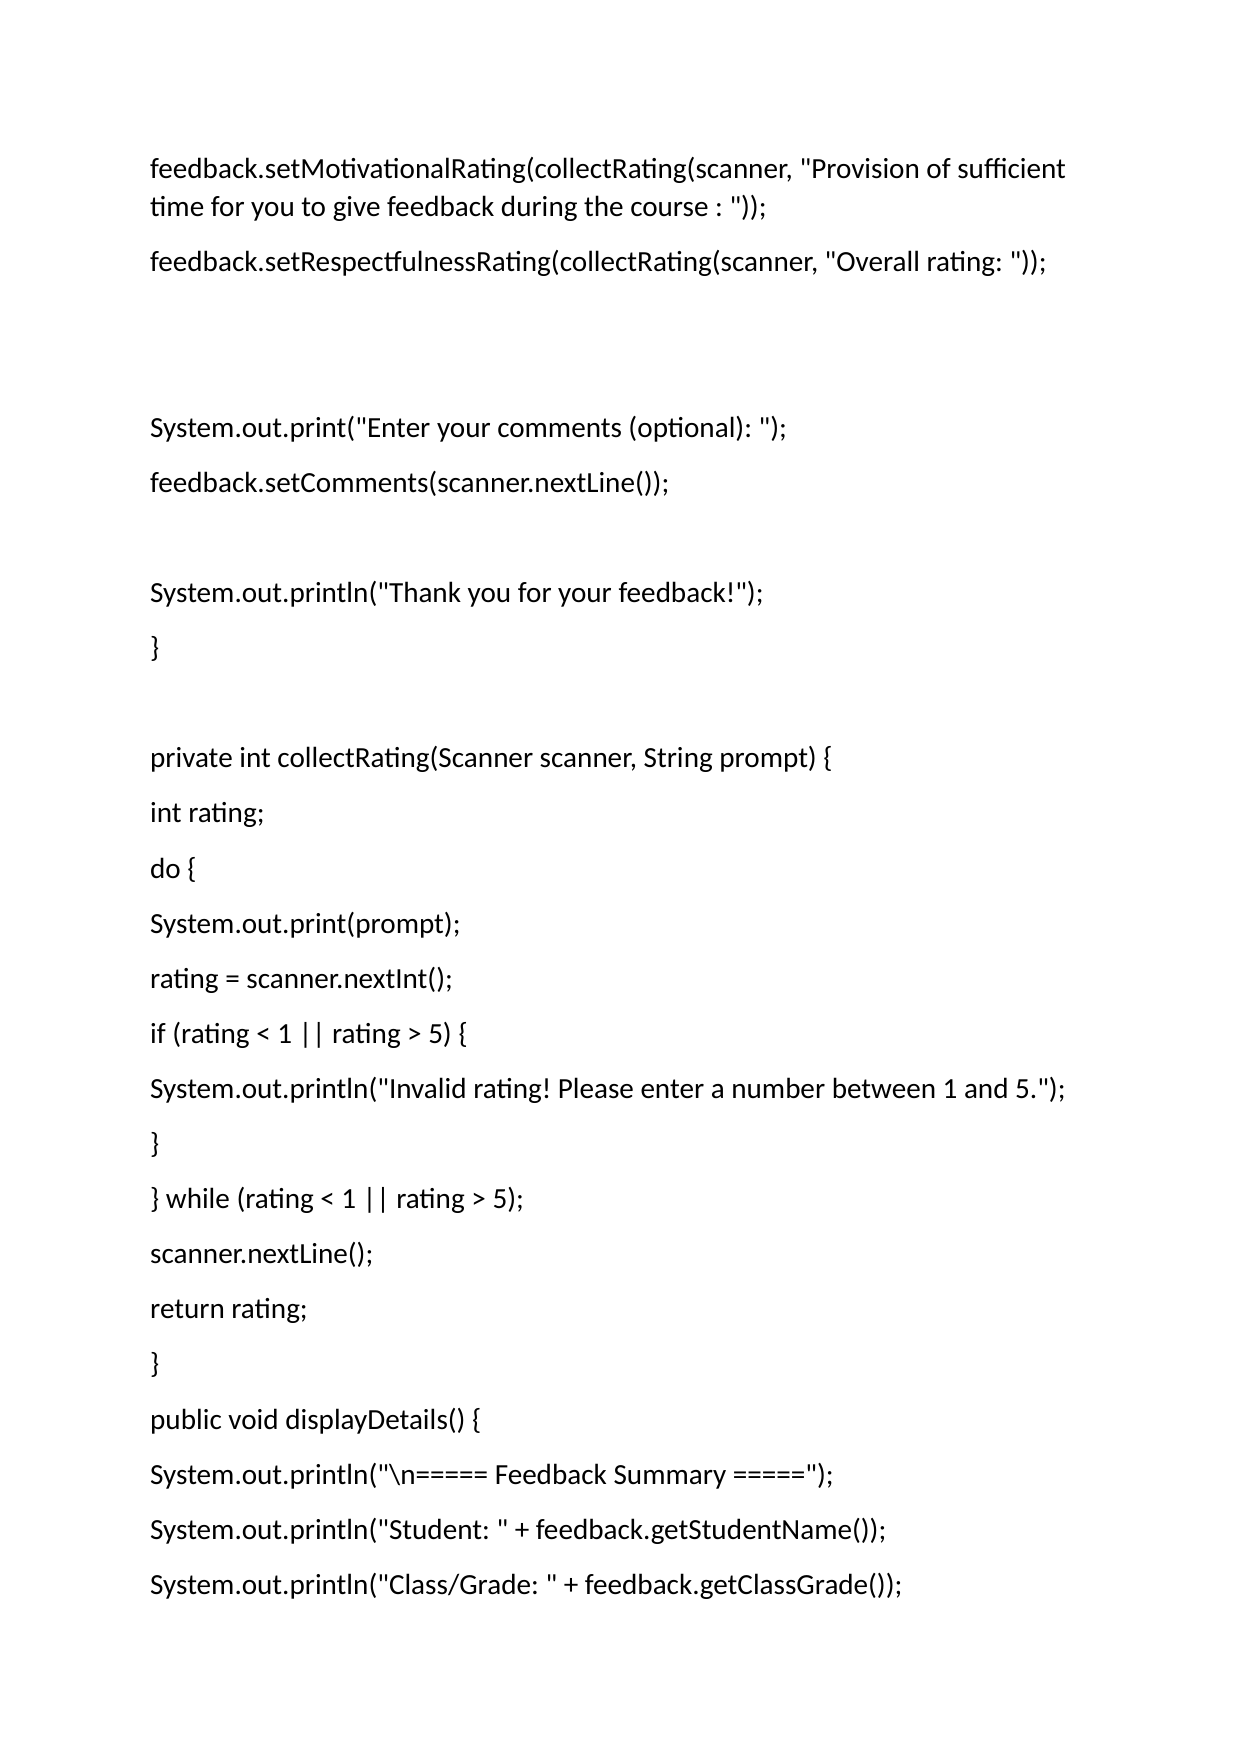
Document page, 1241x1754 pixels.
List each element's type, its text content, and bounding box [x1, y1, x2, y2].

text } [150, 1346, 1090, 1381]
text } [150, 1125, 1090, 1161]
text System.out.println("Invalid rating! Please enter a number between 1 and 5."); [150, 1070, 1090, 1106]
text private int collectRating(Scanner scanner, String prompt) { [150, 739, 1090, 775]
text System.out.println("\n===== Feedback Summary ====="); [150, 1456, 1090, 1491]
text System.out.println("Thank you for your feedback!"); [150, 574, 1090, 610]
text System.out.println("Class/Grade: " + feedback.getClassGrade()); [150, 1566, 1090, 1602]
text int rating; [150, 794, 1090, 830]
text scanner.nextLine(); [150, 1235, 1090, 1271]
text System.out.print(prompt); [150, 905, 1090, 940]
text do { [150, 850, 1090, 885]
text System.out.print("Enter your comments (optional): "); [150, 409, 1090, 444]
text } [150, 629, 1090, 665]
text if (rating < 1 || rating > 5) { [150, 1015, 1090, 1051]
text System.out.println("Student: " + feedback.getStudentName()); [150, 1511, 1090, 1547]
text feedback.setComments(scanner.nextLine()); [150, 464, 1090, 499]
text } while (rating < 1 || rating > 5); [150, 1180, 1090, 1216]
text public void displayDetails() { [150, 1401, 1090, 1436]
text rating = scanner.nextInt(); [150, 960, 1090, 996]
text feedback.setMotivationalRating(collectRating(scanner, "Provision of sufficient time for you to give feedback during the course : ")); [150, 150, 1090, 224]
text feedback.setRespectfulnessRating(collectRating(scanner, "Overall rating: ")); [150, 243, 1090, 279]
text return rating; [150, 1291, 1090, 1326]
